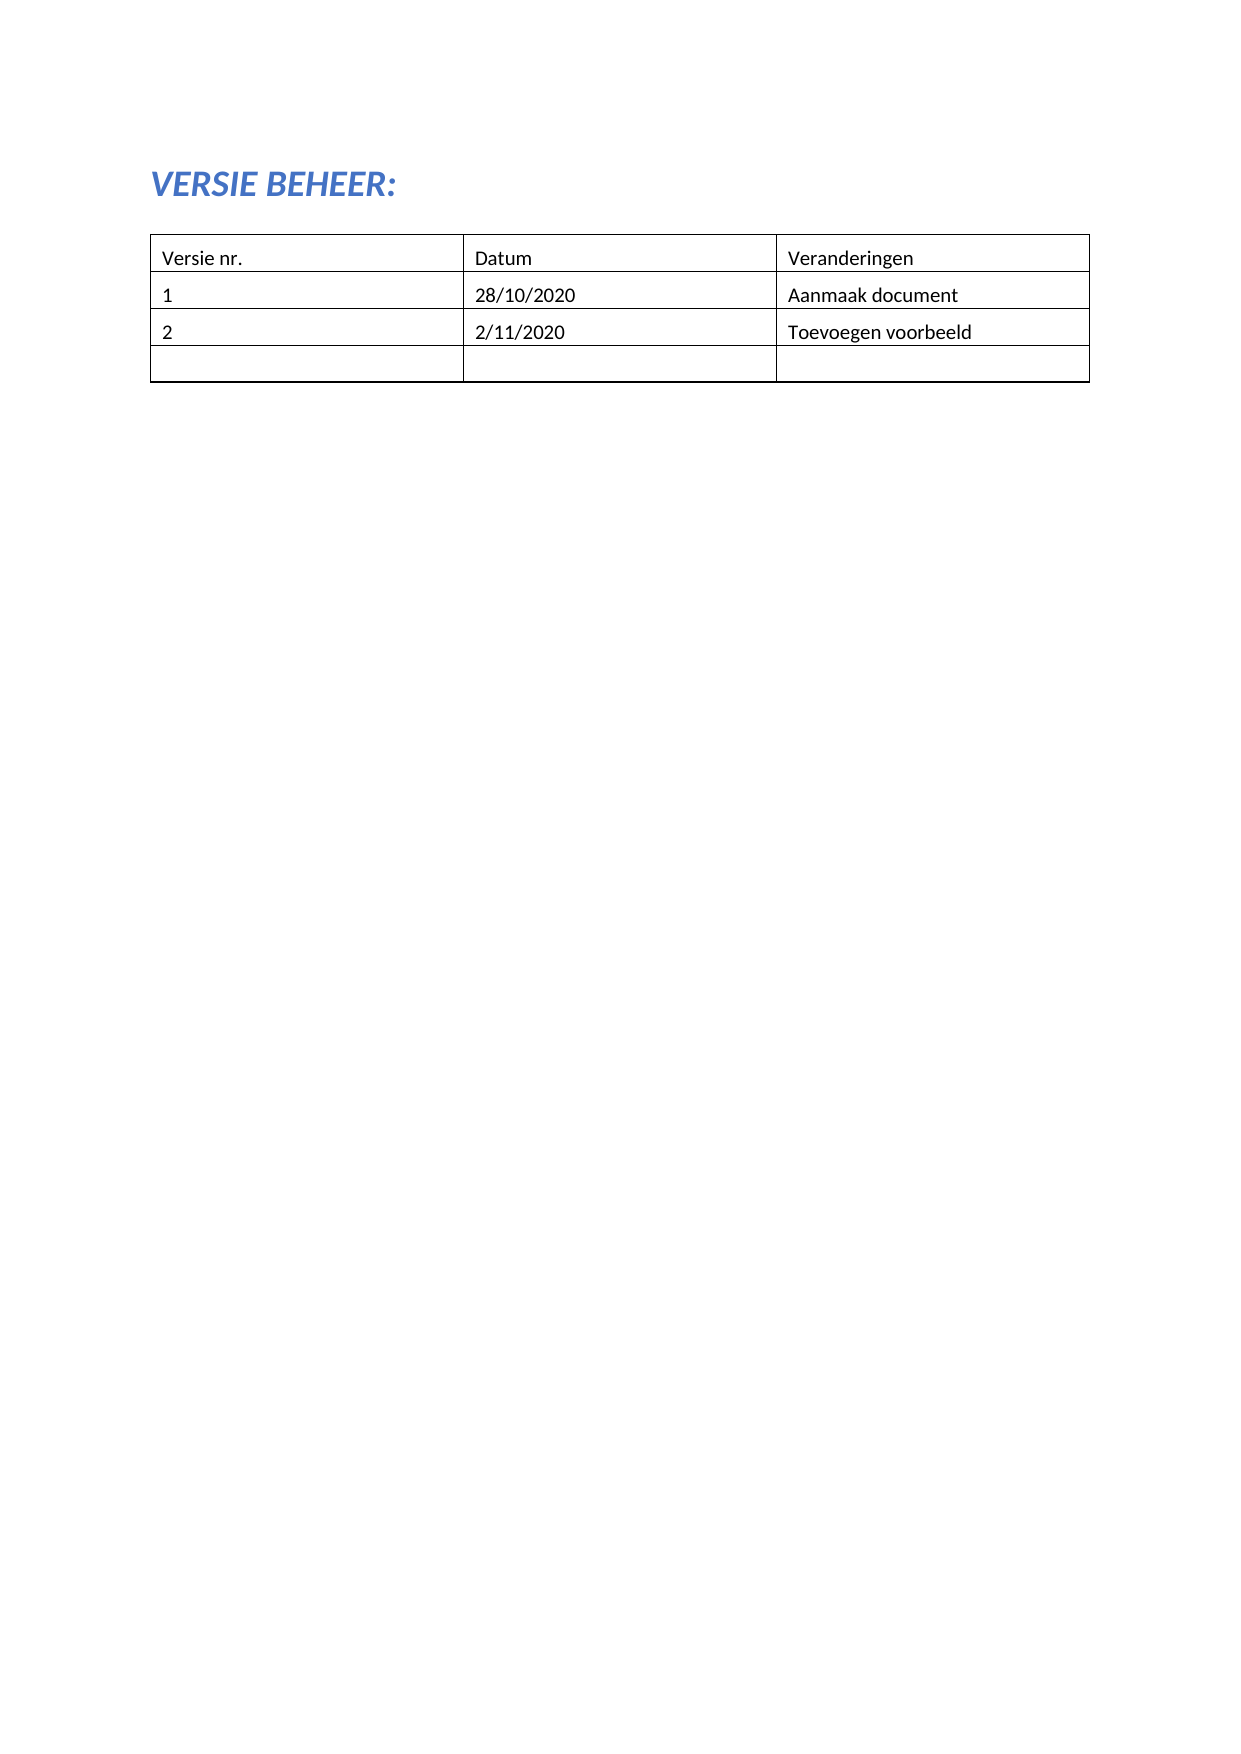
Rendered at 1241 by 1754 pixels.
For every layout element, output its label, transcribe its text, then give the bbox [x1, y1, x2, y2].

text Versie beheer: [150, 160, 1090, 206]
table_cell [777, 346, 1089, 381]
table_cell [151, 346, 463, 381]
table_cell Aanmaak document [777, 272, 1089, 308]
table_cell 28/10/2020 [464, 272, 776, 308]
table_cell [464, 346, 776, 381]
table_cell 2 [151, 309, 463, 344]
table_cell 1 [151, 272, 463, 308]
table_header Versie nr. [151, 235, 463, 271]
table_header Datum [464, 235, 776, 271]
table_header Veranderingen [777, 235, 1089, 271]
table_cell 2/11/2020 [464, 309, 776, 344]
table_cell Toevoegen voorbeeld [777, 309, 1089, 344]
